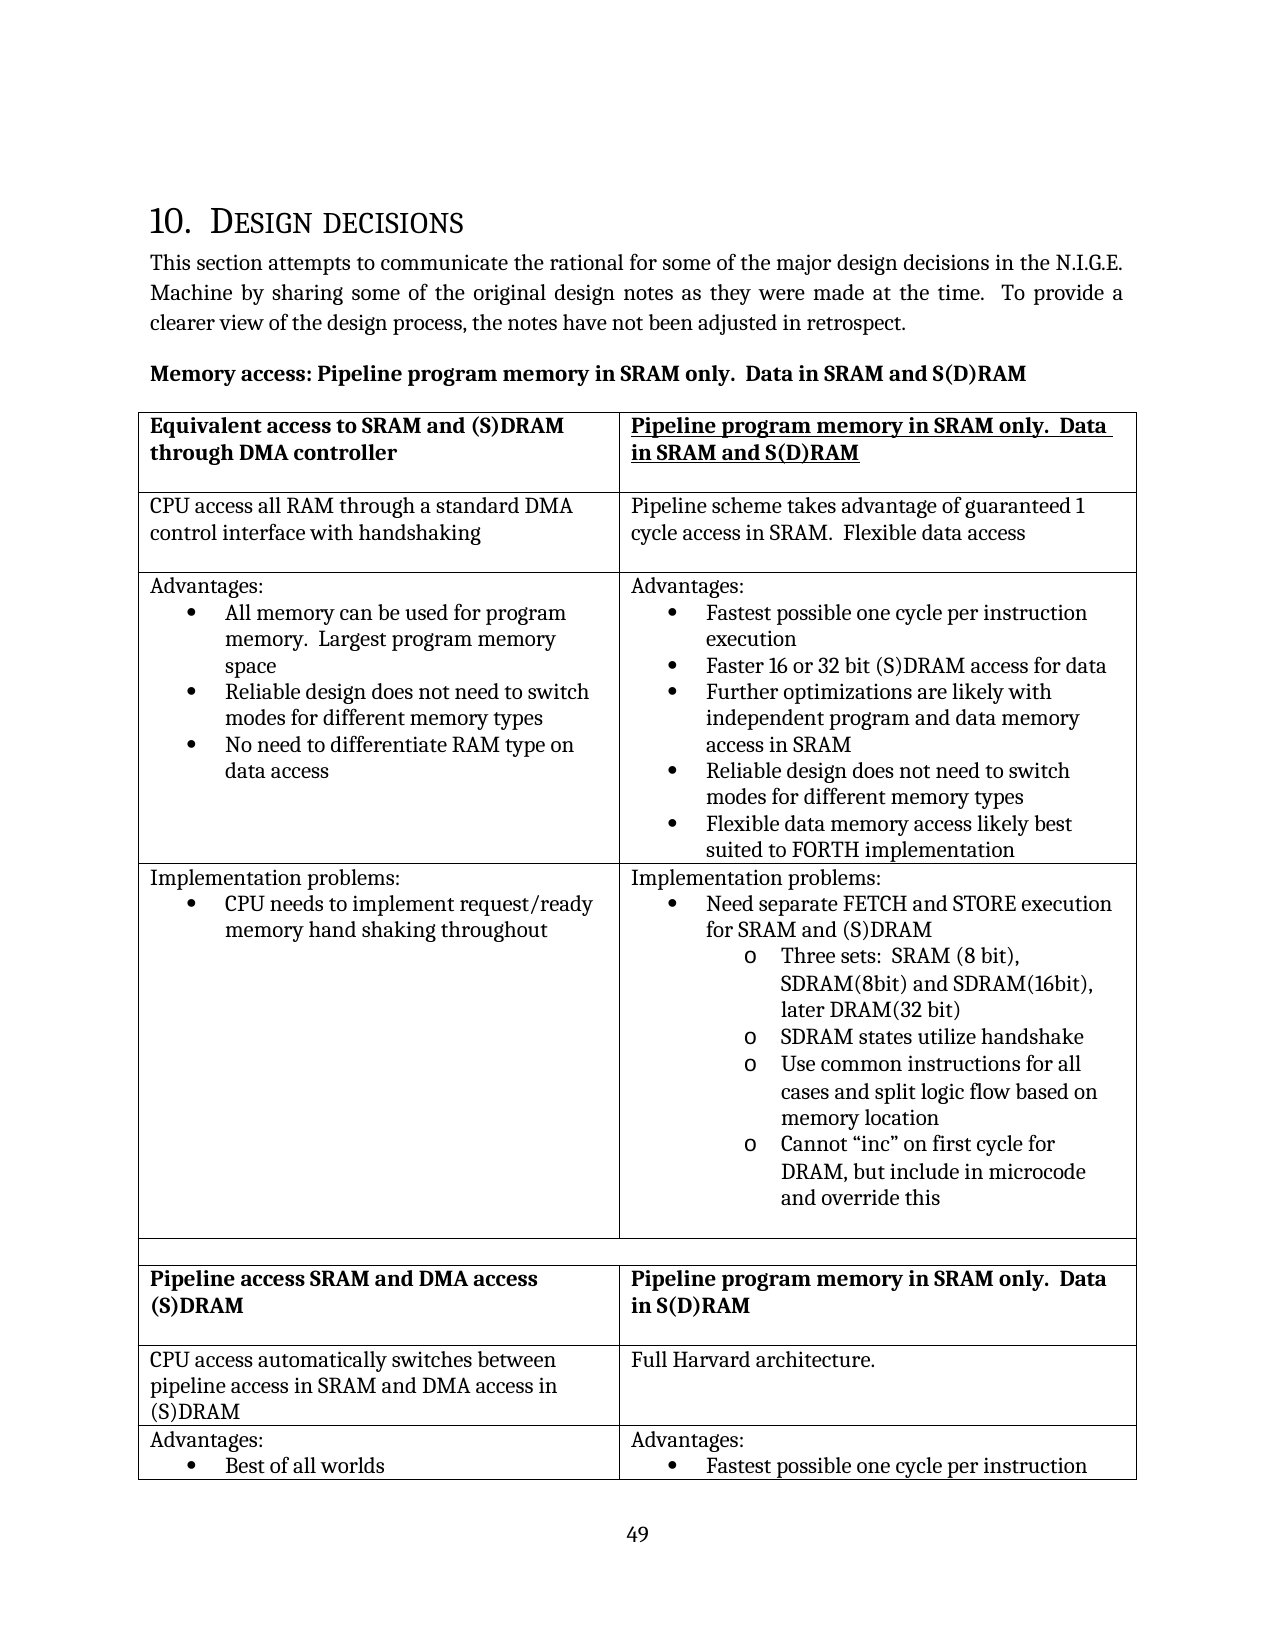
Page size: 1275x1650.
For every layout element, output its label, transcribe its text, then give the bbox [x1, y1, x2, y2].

table_header Pipeline program memory in SRAM only. Data in SRAM and S(D)RAM [620, 413, 1136, 492]
table_cell CPU access automatically switches between pipeline access in SRAM and DMA access in (S)DRAM [139, 1346, 619, 1425]
table_cell Pipeline scheme takes advantage of guaranteed 1 cycle access in SRAM. Flexible data access [620, 493, 1136, 572]
table_cell Advantages: All memory can be used for program memory. Largest program memory space Reliable design does not need to switch modes for different memory types No need to differentiate RAM type on data access [139, 573, 619, 863]
table_cell Advantages: Fastest possible one cycle per instruction execution Faster 16 or 32 bit (S)DRAM access for data Further optimizations are likely with independent program and data memory access in SRAM Reliable design does not need to switch modes for different memory types Flexible data memory access likely best suited to FORTH implementation [620, 573, 1136, 863]
table_cell Implementation problems: CPU needs to implement request/ready memory hand shaking throughout [139, 864, 619, 1238]
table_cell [139, 1426, 619, 1479]
table_header Equivalent access to SRAM and (S)DRAM through DMA controller [139, 413, 619, 492]
table_cell [139, 1239, 1136, 1265]
subtitle 10. Design decisions [150, 200, 1125, 243]
table_cell Full Harvard architecture. [620, 1346, 1136, 1425]
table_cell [620, 1426, 1136, 1479]
table_cell Pipeline program memory in SRAM only. Data in S(D)RAM [620, 1266, 1136, 1345]
table_cell Pipeline access SRAM and DMA access (S)DRAM [139, 1266, 619, 1345]
table_cell Implementation problems: Need separate FETCH and STORE execution for SRAM and (S)DRAM Three sets: SRAM (8 bit), SDRAM(8bit) and SDRAM(16bit), later DRAM(32 bit) SDRAM states utilize handshake Use common instructions for all cases and split logic flow based on memory location Cannot “inc” on first cycle for DRAM, but include in microcode and override this [620, 864, 1136, 1238]
text Memory access: Pipeline program memory in SRAM only. Data in SRAM and S(D)RAM [150, 361, 1125, 387]
text This section attempts to communicate the rational for some of the major design decisions in the N.I.G.E. Machine by sharing some of the original design notes as they were made at the time. To provide a clearer view of the design process, the notes have not been adjusted in retrospect. [150, 249, 1125, 336]
table_cell CPU access all RAM through a standard DMA control interface with handshaking [139, 493, 619, 572]
